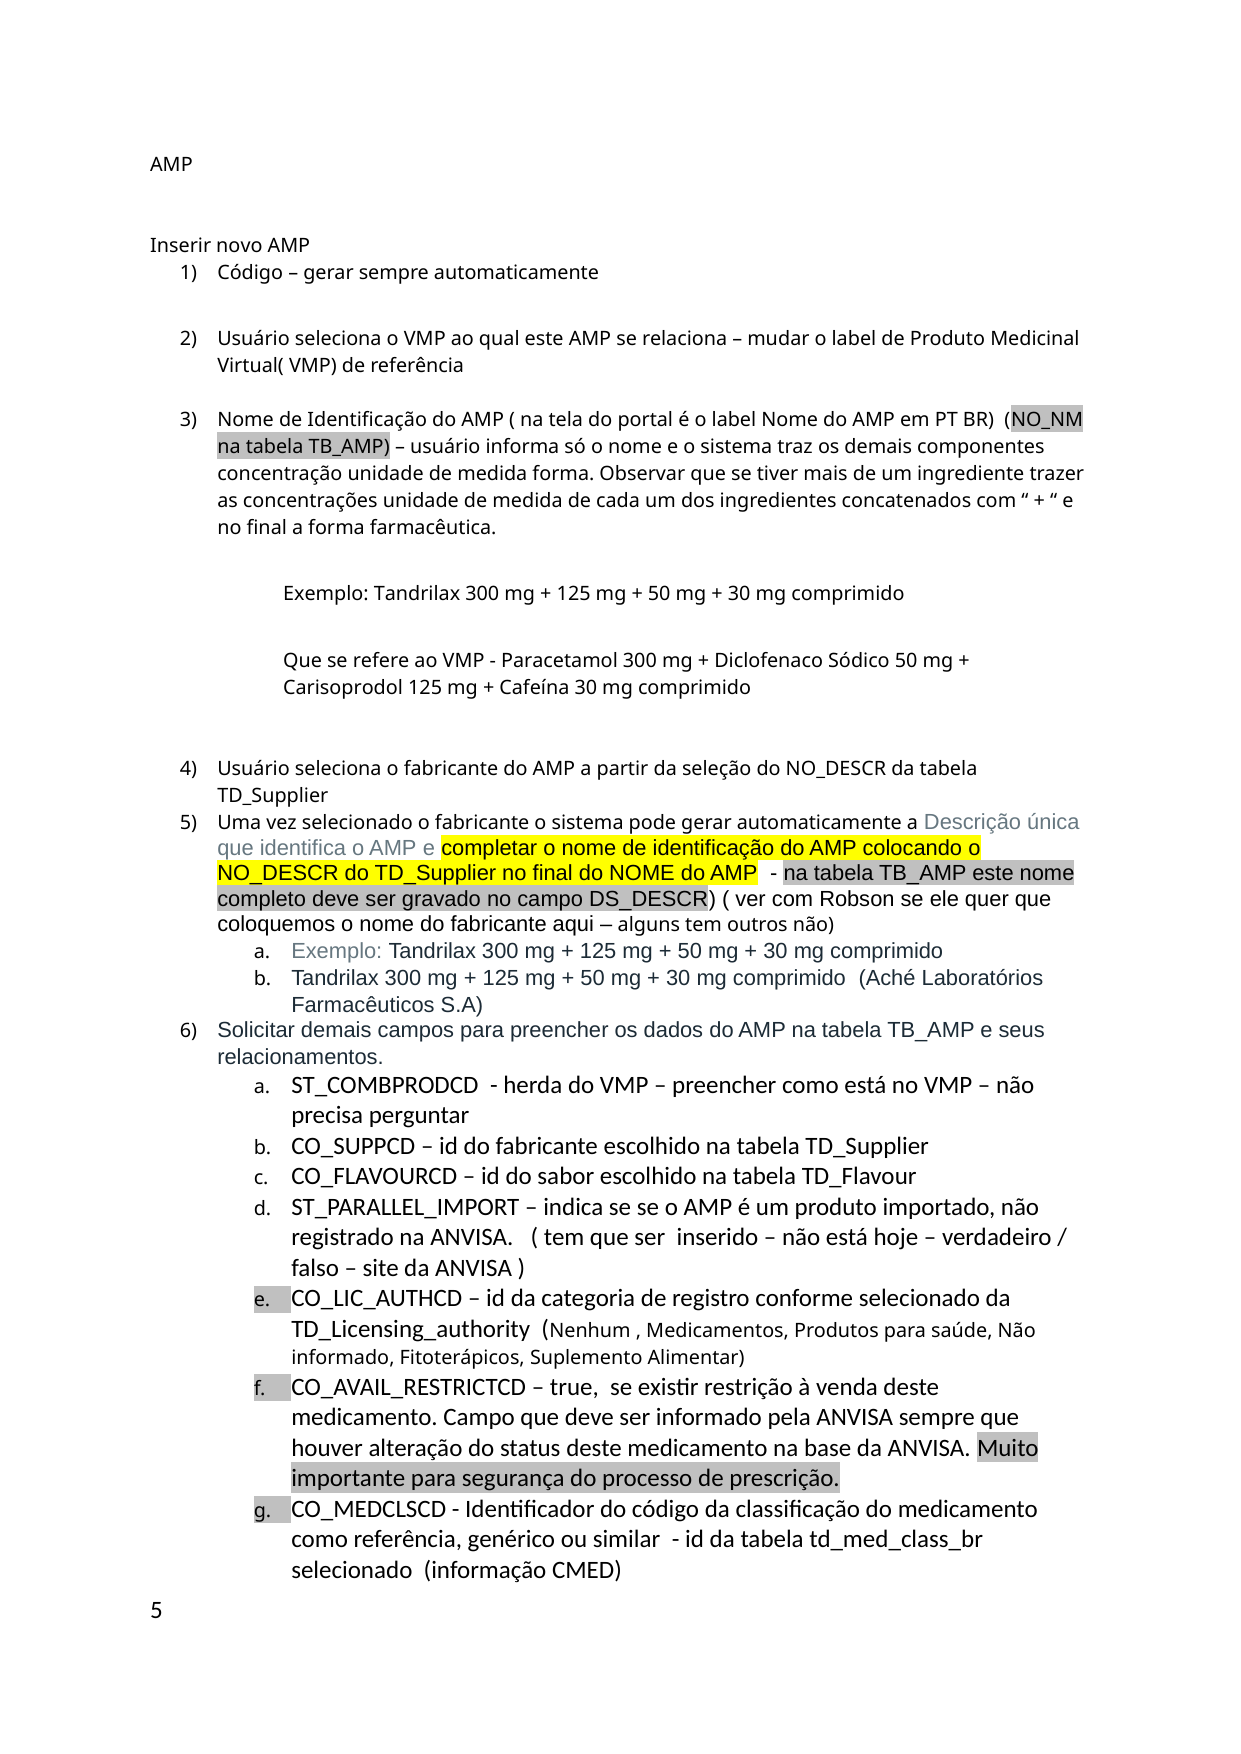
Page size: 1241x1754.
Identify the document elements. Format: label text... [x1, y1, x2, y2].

text Exemplo: Tandrilax 300 mg + 125 mg + 50 mg + 30 mg comprimido [283, 580, 1090, 607]
list CO_FLAVOURCD – id do sabor escolhido na tabela TD_Flavour [253, 1161, 1090, 1191]
list ST_PARALLEL_IMPORT – indica se se o AMP é um produto importado, não registrado na ANVISA. ( tem que ser inserido – não está hoje – verdadeiro / falso – site da ANVISA ) [253, 1191, 1090, 1283]
list CO_LIC_AUTHCD – id da categoria de registro conforme selecionado da TD_Licensing_authority (Nenhum , Medicamentos, Produtos para saúde, Não informado, Fitoterápicos, Suplemento Alimentar) [253, 1283, 1090, 1371]
list CO_MEDCLSCD - Identificador do código da classificação do medicamento como referência, genérico ou similar - id da tabela td_med_class_br selecionado (informação CMED) [253, 1493, 1090, 1584]
list CO_SUPPCD – id do fabricante escolhido na tabela TD_Supplier [253, 1130, 1090, 1161]
list Código – gerar sempre automaticamente [179, 258, 1090, 285]
text AMP [150, 150, 1090, 177]
text Inserir novo AMP [150, 231, 1090, 258]
list Uma vez selecionado o fabricante o sistema pode gerar automaticamente a Descrição única que identifica o AMP e completar o nome de identificação do AMP colocando o NO_DESCR do TD_Supplier no final do NOME do AMP - na tabela TB_AMP este nome completo deve ser gravado no campo DS_DESCR) ( ver com Robson se ele quer que coloquemos o nome do fabricante aqui – alguns tem outros não) [179, 808, 1090, 938]
list CO_AVAIL_RESTRICTCD – true, se existir restrição à venda deste medicamento. Campo que deve ser informado pela ANVISA sempre que houver alteração do status deste medicamento na base da ANVISA. Muito importante para segurança do processo de prescrição. [253, 1371, 1090, 1493]
list Usuário seleciona o fabricante do AMP a partir da seleção do NO_DESCR da tabela TD_Supplier [179, 754, 1090, 808]
list ST_COMBPRODCD - herda do VMP – preencher como está no VMP – não precisa perguntar [253, 1069, 1090, 1130]
list Nome de Identificação do AMP ( na tela do portal é o label Nome do AMP em PT BR) (NO_NM na tabela TB_AMP) – usuário informa só o nome e o sistema traz os demais componentes concentração unidade de medida forma. Observar que se tiver mais de um ingrediente trazer as concentrações unidade de medida de cada um dos ingredientes concatenados com “ + “ e no final a forma farmacêutica. [179, 405, 1090, 540]
list Usuário seleciona o VMP ao qual este AMP se relaciona – mudar o label de Produto Medicinal Virtual( VMP) de referência [179, 324, 1090, 378]
list Exemplo: Tandrilax 300 mg + 125 mg + 50 mg + 30 mg comprimido [253, 938, 1090, 964]
text Que se refere ao VMP - Paracetamol 300 mg + Diclofenaco Sódico 50 mg + Carisoprodol 125 mg + Cafeína 30 mg comprimido [283, 646, 1090, 700]
list Tandrilax 300 mg + 125 mg + 50 mg + 30 mg comprimido (Aché Laboratórios Farmacêuticos S.A) [253, 964, 1090, 1017]
list Solicitar demais campos para preencher os dados do AMP na tabela TB_AMP e seus relacionamentos. [179, 1017, 1090, 1069]
